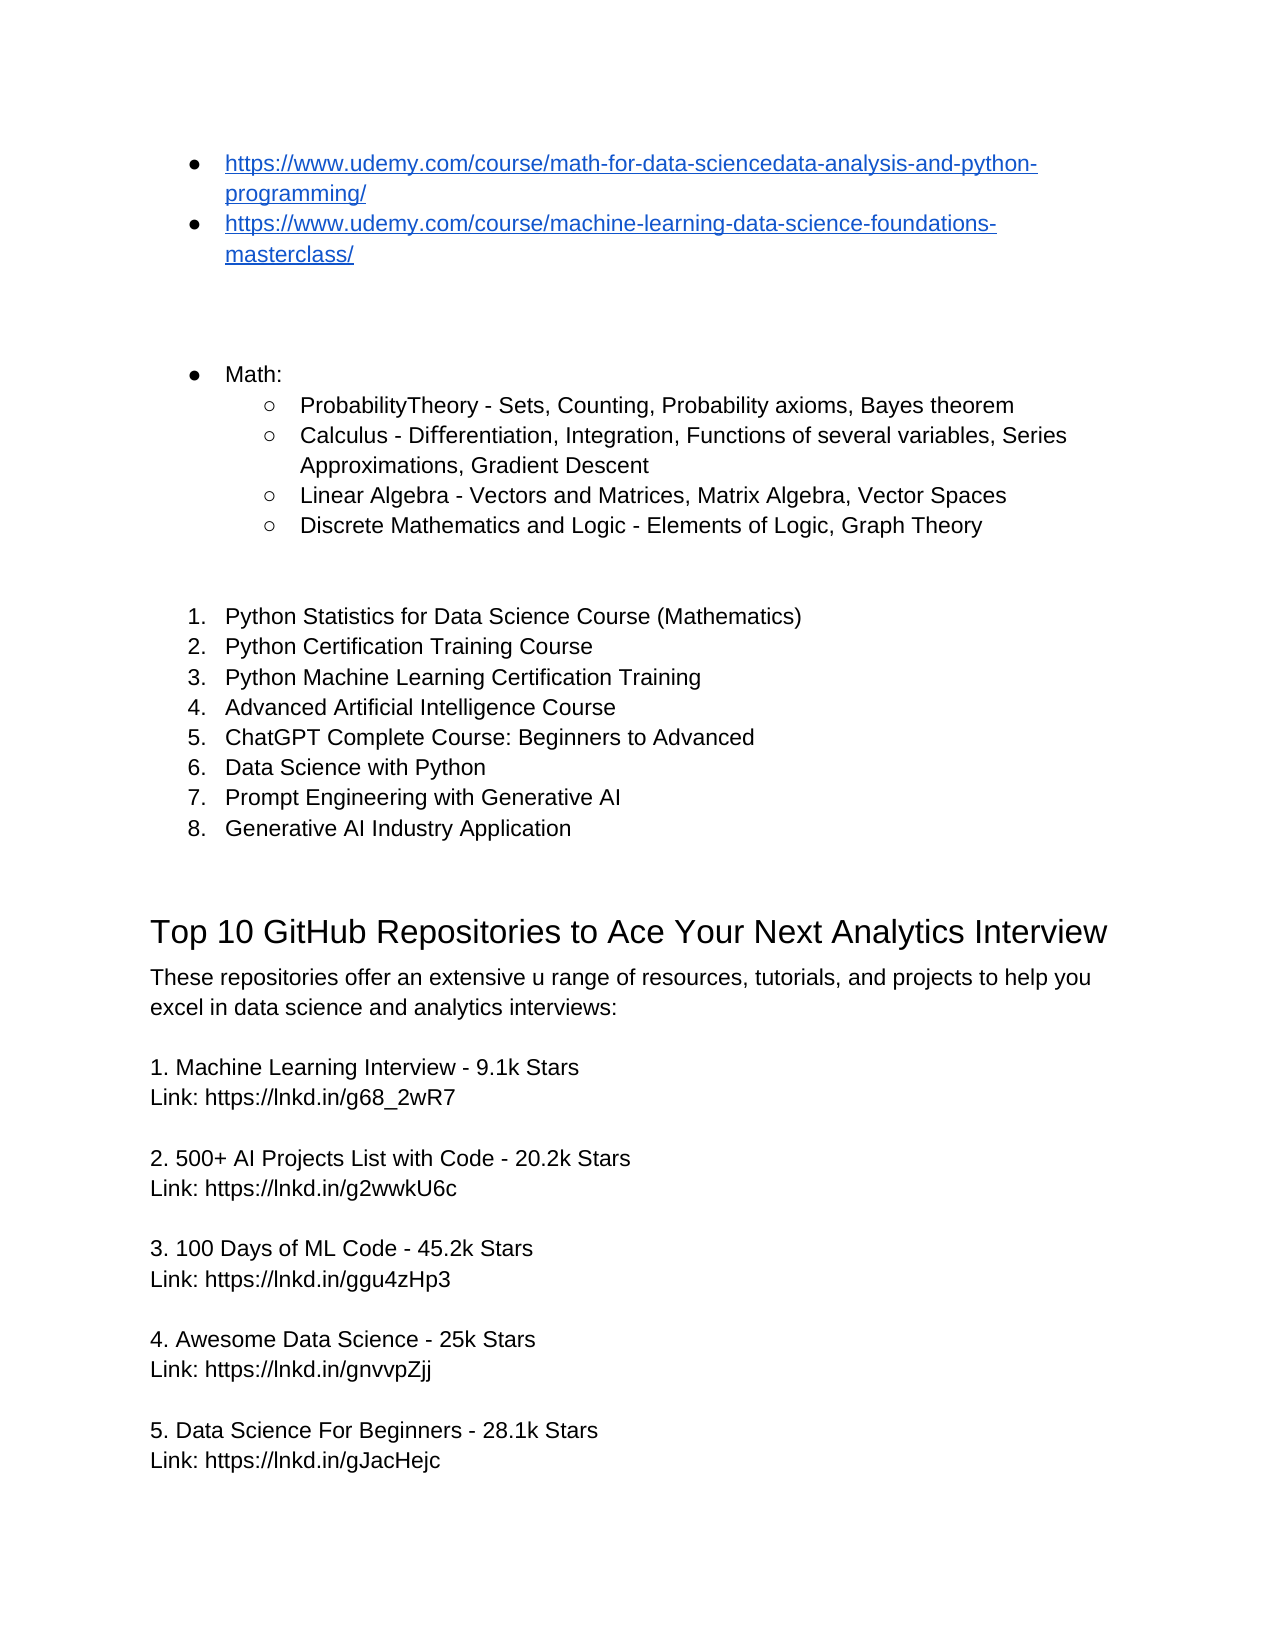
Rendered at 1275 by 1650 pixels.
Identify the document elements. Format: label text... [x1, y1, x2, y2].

text 1. Machine Learning Interview - 9.1k Stars [150, 1054, 1125, 1080]
text Link: https://lnkd.in/ggu4zHp3 [150, 1266, 1125, 1292]
text 4. Awesome Data Science - 25k Stars [150, 1326, 1125, 1352]
list Prompt Engineering with Generative AI [187, 784, 1125, 811]
text Link: https://lnkd.in/g68_2wR7 [150, 1084, 1125, 1111]
subtitle Top 10 GitHub Repositories to Ace Your Next Analytics Interview [150, 912, 1125, 951]
text These repositories offer an extensive u range of resources, tutorials, and projects to help you excel in data science and analytics interviews: [150, 963, 1125, 1020]
list Math: [187, 361, 1125, 388]
text 3. 100 Days of ML Code - 45.2k Stars [150, 1235, 1125, 1262]
list Calculus - Diﬀerentiation, Integration, Functions of several variables, Series Approximations, Gradient Descent [262, 422, 1125, 478]
text 2. 500+ AI Projects List with Code - 20.2k Stars [150, 1145, 1125, 1171]
text Link: https://lnkd.in/gnvvpZjj [150, 1356, 1125, 1382]
list Advanced Artificial Intelligence Course [187, 694, 1125, 720]
list Python Certification Training Course [187, 633, 1125, 660]
text Link: https://lnkd.in/gJacHejc [150, 1447, 1125, 1473]
list Discrete Mathematics and Logic - Elements of Logic, Graph Theory [262, 512, 1125, 539]
list Python Statistics for Data Science Course (Mathematics) [187, 603, 1125, 629]
list https://www.udemy.com/course/machine-learning-data-science-foundations-masterclass/ [187, 210, 1125, 267]
list Linear Algebra - Vectors and Matrices, Matrix Algebra, Vector Spaces [262, 482, 1125, 509]
text 5. Data Science For Beginners - 28.1k Stars [150, 1417, 1125, 1443]
list Data Science with Python [187, 754, 1125, 781]
list Python Machine Learning Certification Training [187, 663, 1125, 690]
list ChatGPT Complete Course: Beginners to Advanced [187, 724, 1125, 750]
text Link: https://lnkd.in/g2wwkU6c [150, 1175, 1125, 1201]
list Generative AI Industry Application [187, 814, 1125, 841]
list ProbabilityTheory - Sets, Counting, Probability axioms, Bayes theorem [262, 392, 1125, 418]
list https://www.udemy.com/course/math-for-data-sciencedata-analysis-and-python-programming/ [187, 150, 1125, 207]
